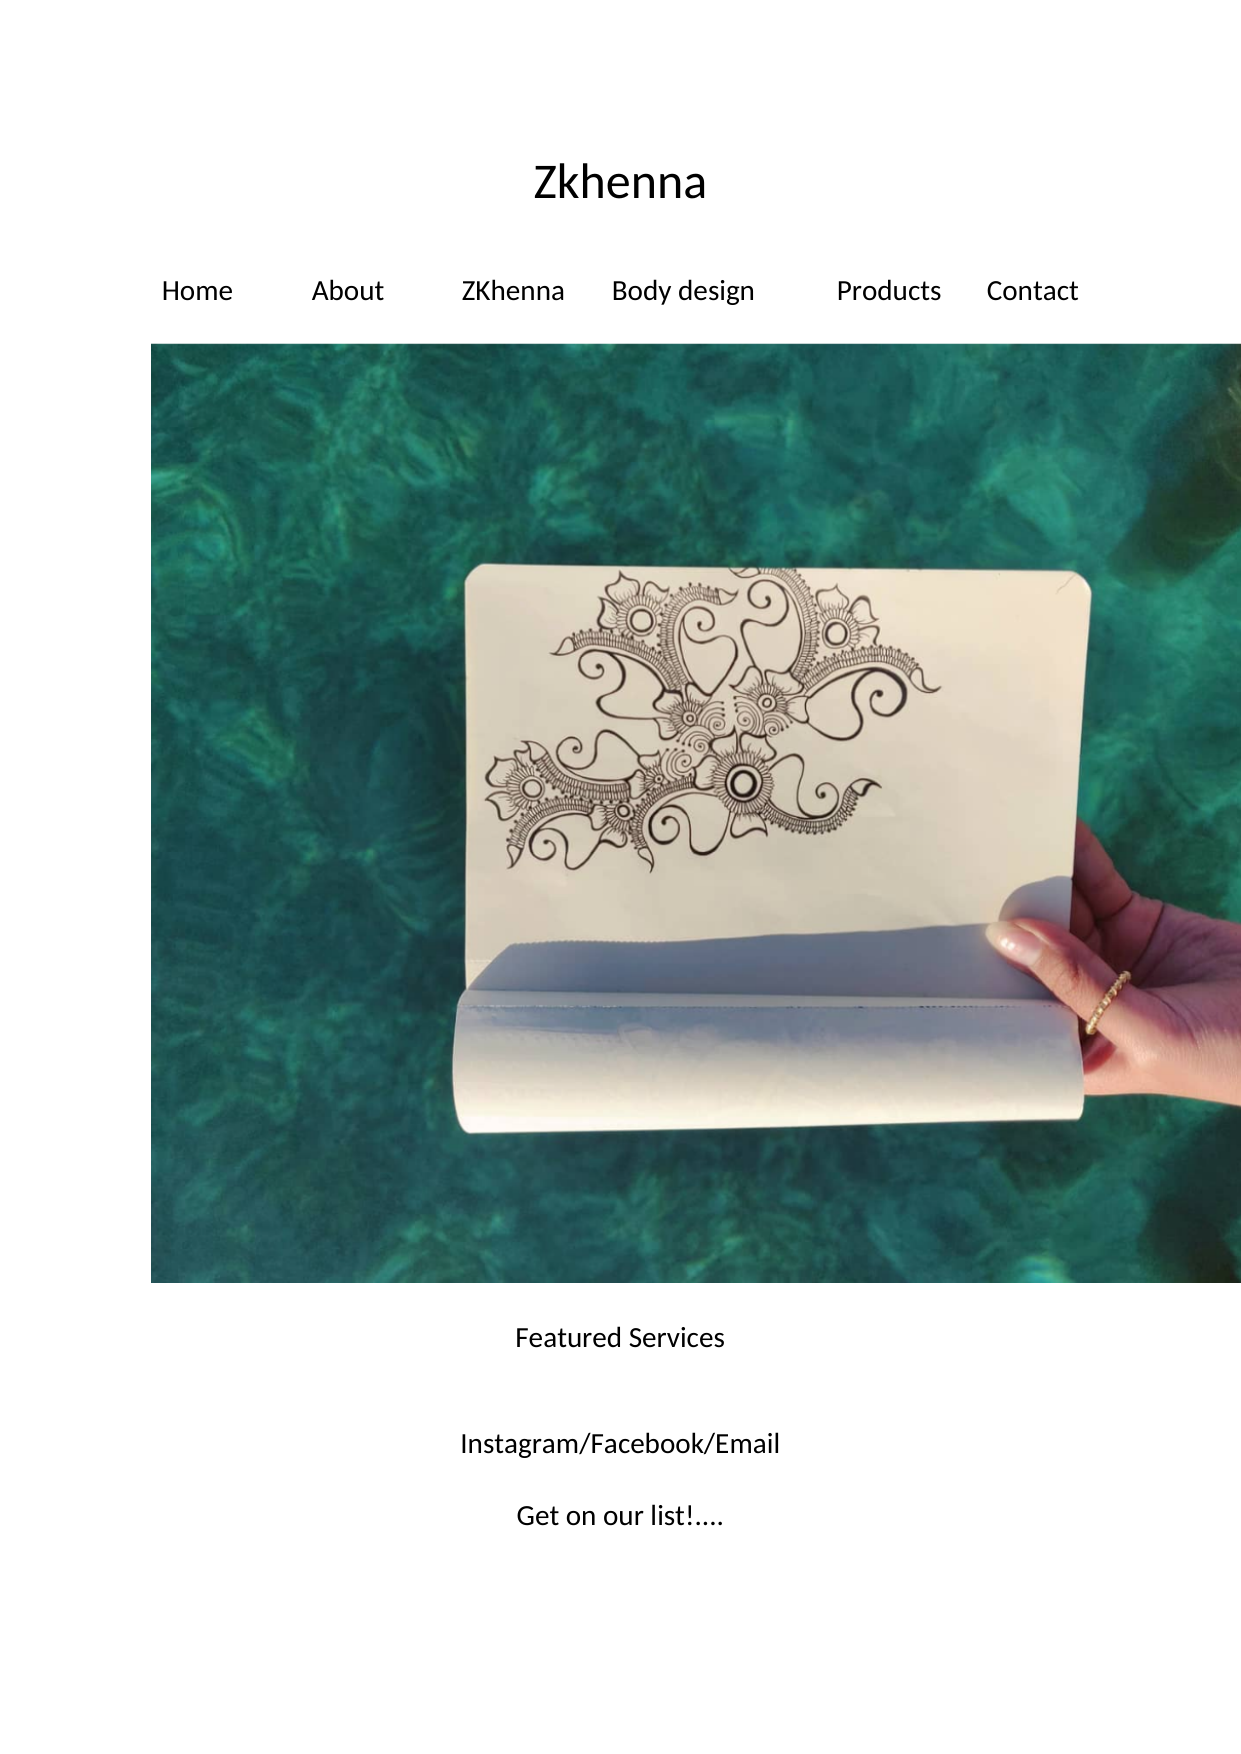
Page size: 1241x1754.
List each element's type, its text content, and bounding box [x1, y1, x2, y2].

text Zkhenna [150, 150, 1090, 211]
text Home About ZKhenna Body design Products Contact [150, 272, 1090, 308]
text Featured Services [150, 1319, 1090, 1354]
picture [151, 345, 1241, 1283]
text Get on our list!.... [150, 1497, 1090, 1532]
text Instagram/Facebook/Email [150, 1426, 1090, 1461]
